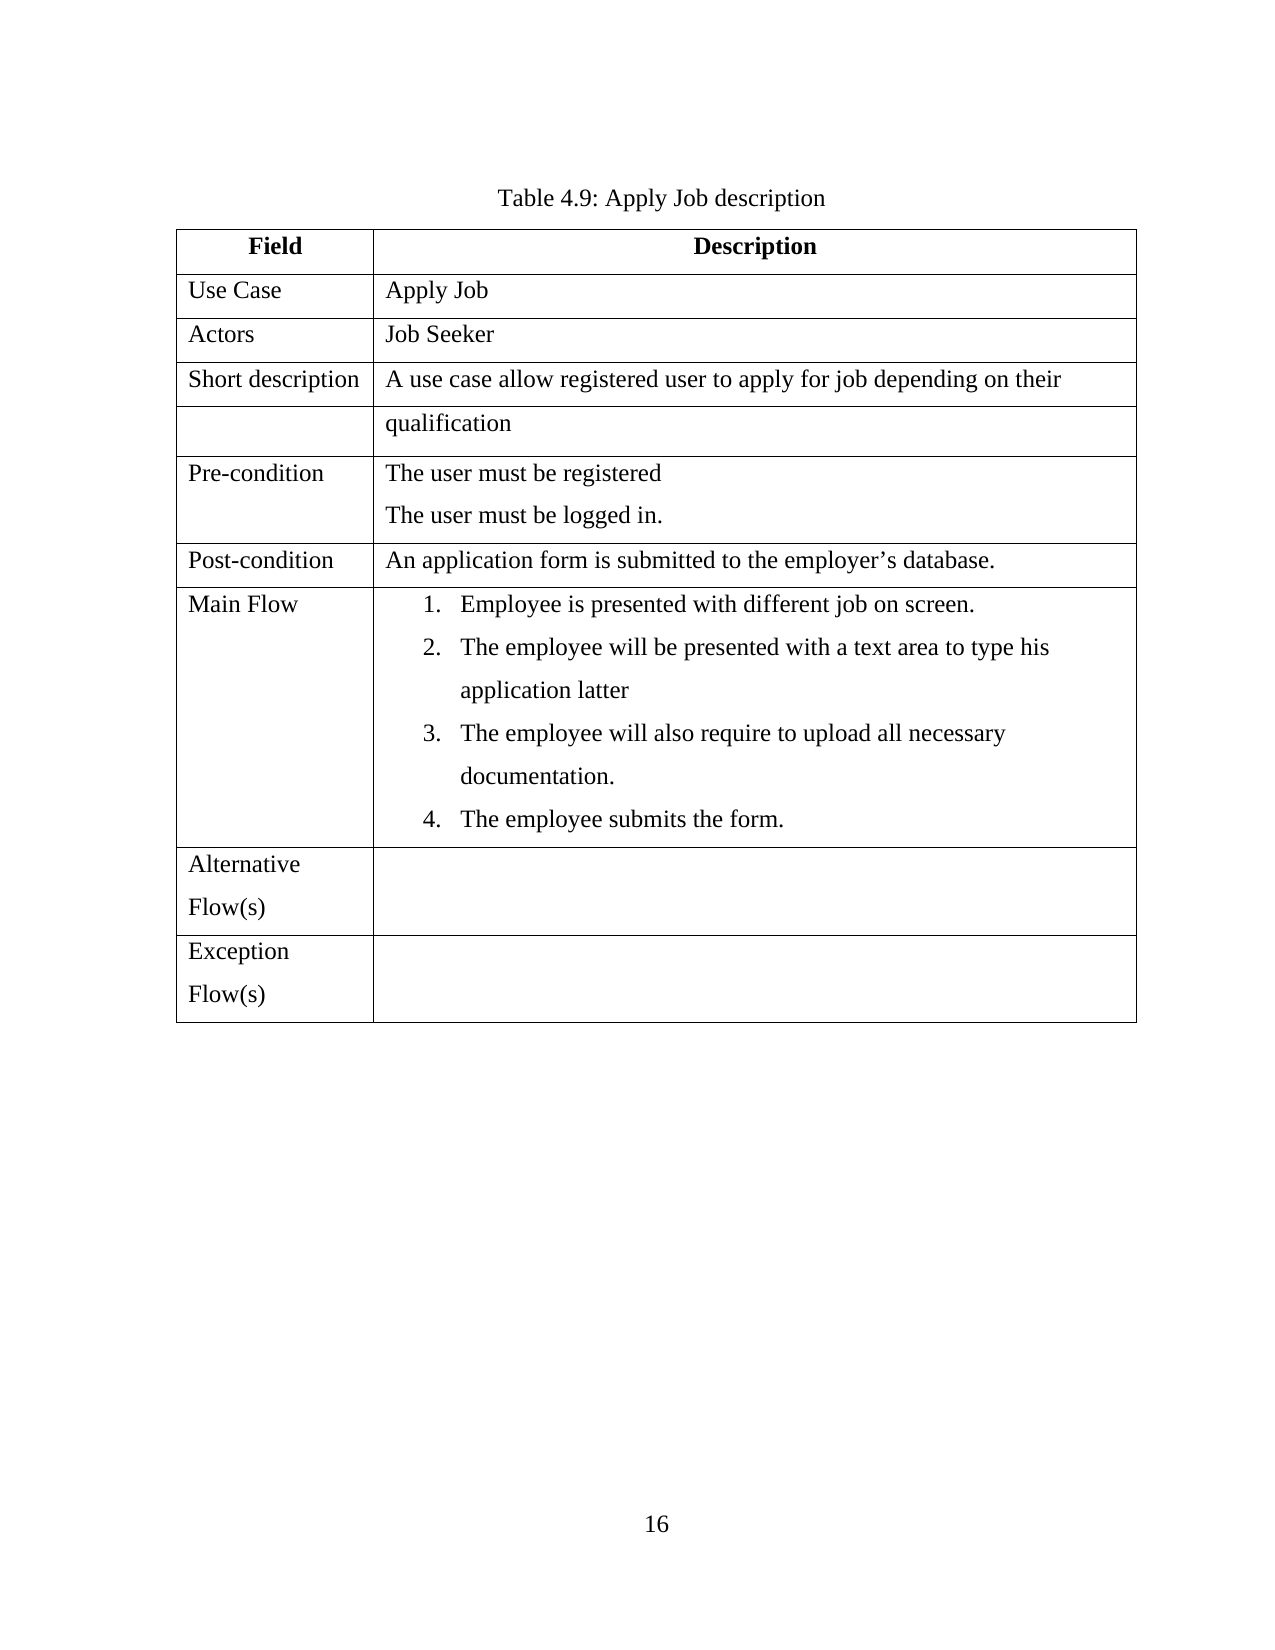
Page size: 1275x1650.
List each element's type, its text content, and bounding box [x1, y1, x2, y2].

table_cell Actors [177, 319, 373, 362]
table_cell Employee is presented with different job on screen. The employee will be presented with a text area to type his application latter The employee will also require to upload all necessary documentation. The employee submits the form. [374, 588, 1136, 847]
table_cell Exception Flow(s) [177, 936, 373, 1022]
table_cell A use case allow registered user to apply for job depending on their [374, 363, 1136, 406]
table_cell Short description [177, 363, 373, 406]
table_cell [374, 936, 1136, 1022]
table_cell Apply Job [374, 275, 1136, 318]
text Table 4.9: Apply Job description [275, 183, 1048, 212]
table_cell The user must be registered The user must be logged in. [374, 457, 1136, 543]
table_cell Main Flow [177, 588, 373, 847]
table_header Description [374, 230, 1136, 274]
table_cell qualification [374, 407, 1136, 456]
table_cell Post-condition [177, 544, 373, 587]
table_cell An application form is submitted to the employer’s database. [374, 544, 1136, 587]
table_cell [177, 407, 373, 456]
table_cell Job Seeker [374, 319, 1136, 362]
table_cell Pre-condition [177, 457, 373, 543]
table_cell Alternative Flow(s) [177, 848, 373, 934]
table_cell [374, 848, 1136, 934]
table_cell Use Case [177, 275, 373, 318]
table_header Field [177, 230, 373, 274]
